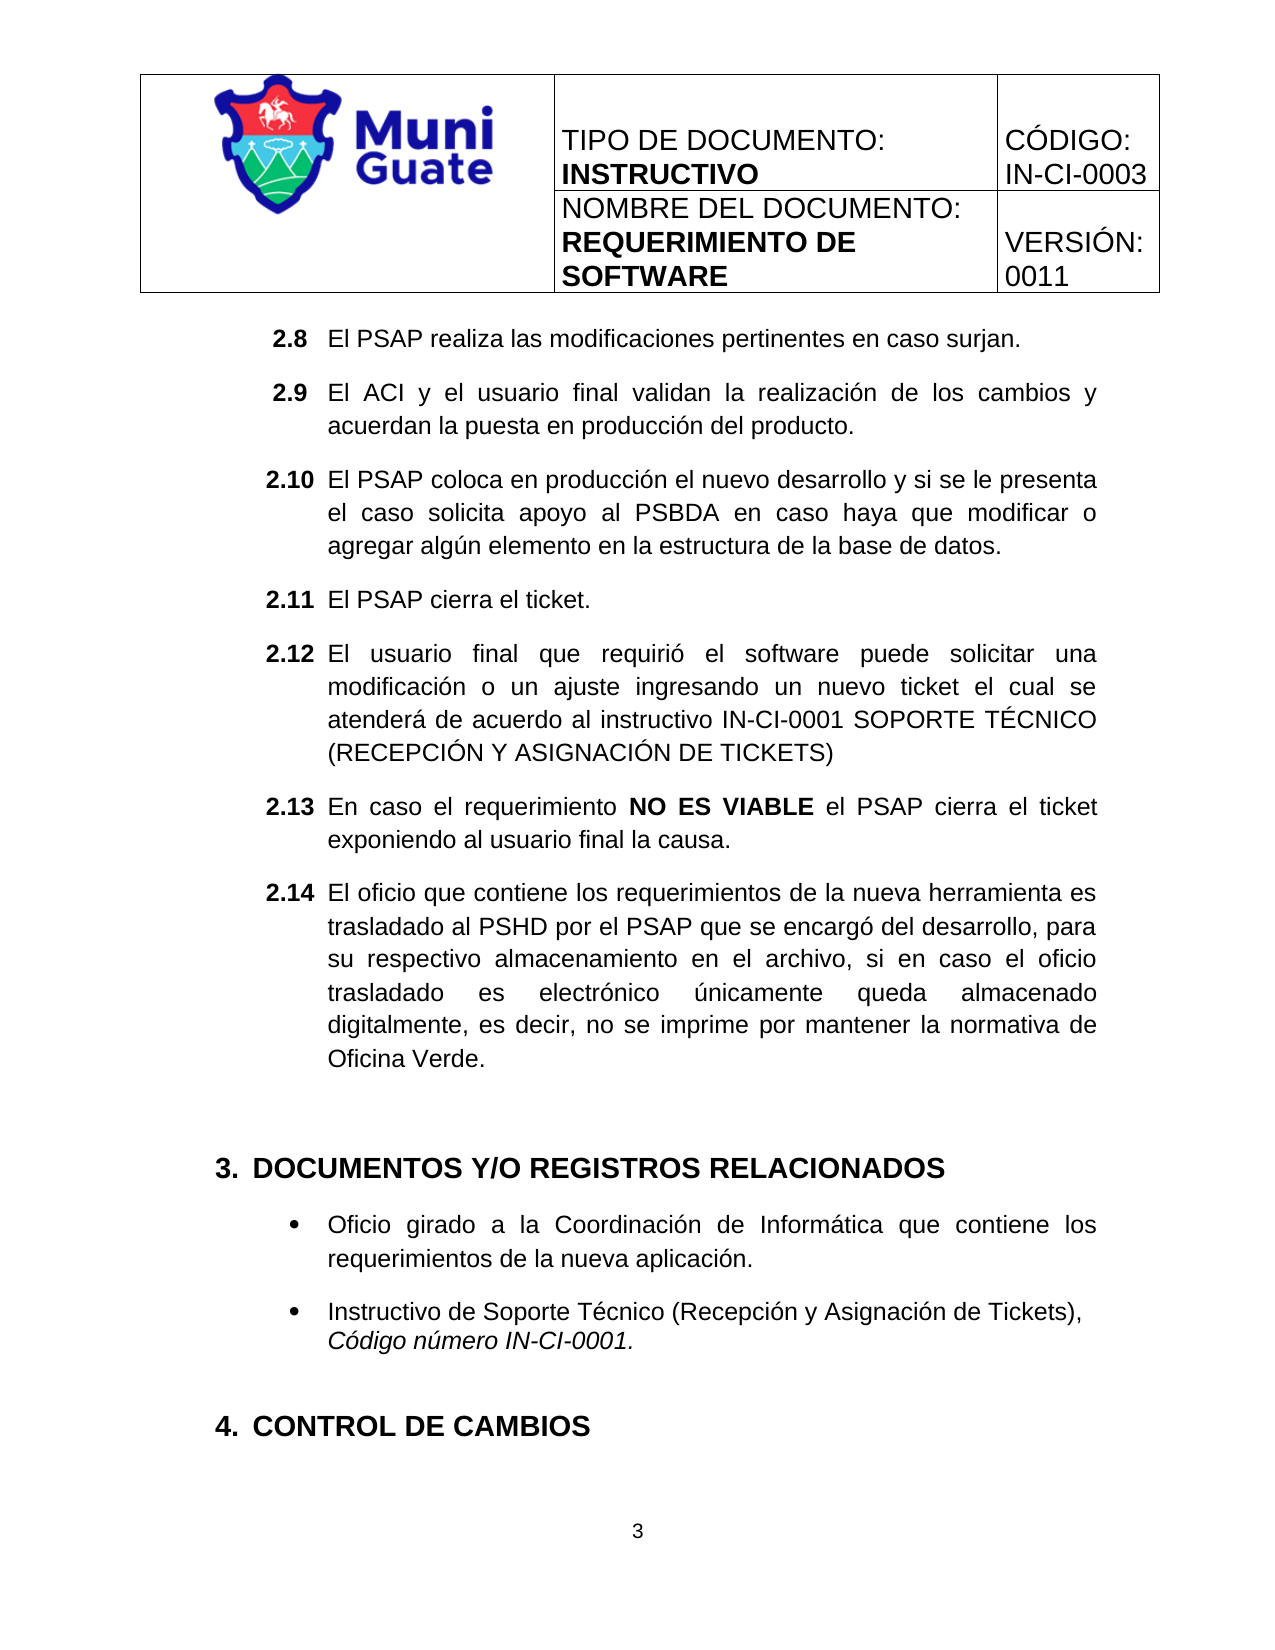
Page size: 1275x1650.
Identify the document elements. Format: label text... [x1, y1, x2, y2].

list El usuario final que requirió el software puede solicitar una modificación o un ajuste ingresando un nuevo ticket el cual se atenderá de acuerdo al instructivo IN-CI-0001 SOPORTE TÉCNICO (RECEPCIÓN Y ASIGNACIÓN DE TICKETS) [290, 639, 1098, 766]
list El ACI y el usuario final validan la realización de los cambios y acuerdan la puesta en producción del producto. [290, 378, 1098, 440]
picture [213, 75, 497, 216]
list El PSAP cierra el ticket. [290, 585, 1098, 613]
list Instructivo de Soporte Técnico (Recepción y Asignación de Tickets), Código número IN-CI-0001. [290, 1297, 1098, 1355]
list El oficio que contiene los requerimientos de la nueva herramienta es trasladado al PSHD por el PSAP que se encargó del desarrollo, para su respectivo almacenamiento en el archivo, si en caso el oficio trasladado es electrónico únicamente queda almacenado digitalmente, es decir, no se imprime por mantener la normativa de Oficina Verde. [290, 878, 1098, 1072]
list Oficio girado a la Coordinación de Informática que contiene los requerimientos de la nueva aplicación. [290, 1210, 1098, 1272]
list En caso el requerimiento NO ES VIABLE el PSAP cierra el ticket exponiendo al usuario final la causa. [290, 792, 1098, 853]
list El PSAP coloca en producción el nuevo desarrollo y si se le presenta el caso solicita apoyo al PSBDA en caso haya que modificar o agregar algún elemento en la estructura de la base de datos. [290, 465, 1098, 560]
list DOCUMENTOS Y/O REGISTROS RELACIONADOS [215, 1151, 1098, 1184]
list El PSAP realiza las modificaciones pertinentes en caso surjan. [290, 324, 1098, 353]
list CONTROL DE CAMBIOS [215, 1409, 1098, 1442]
